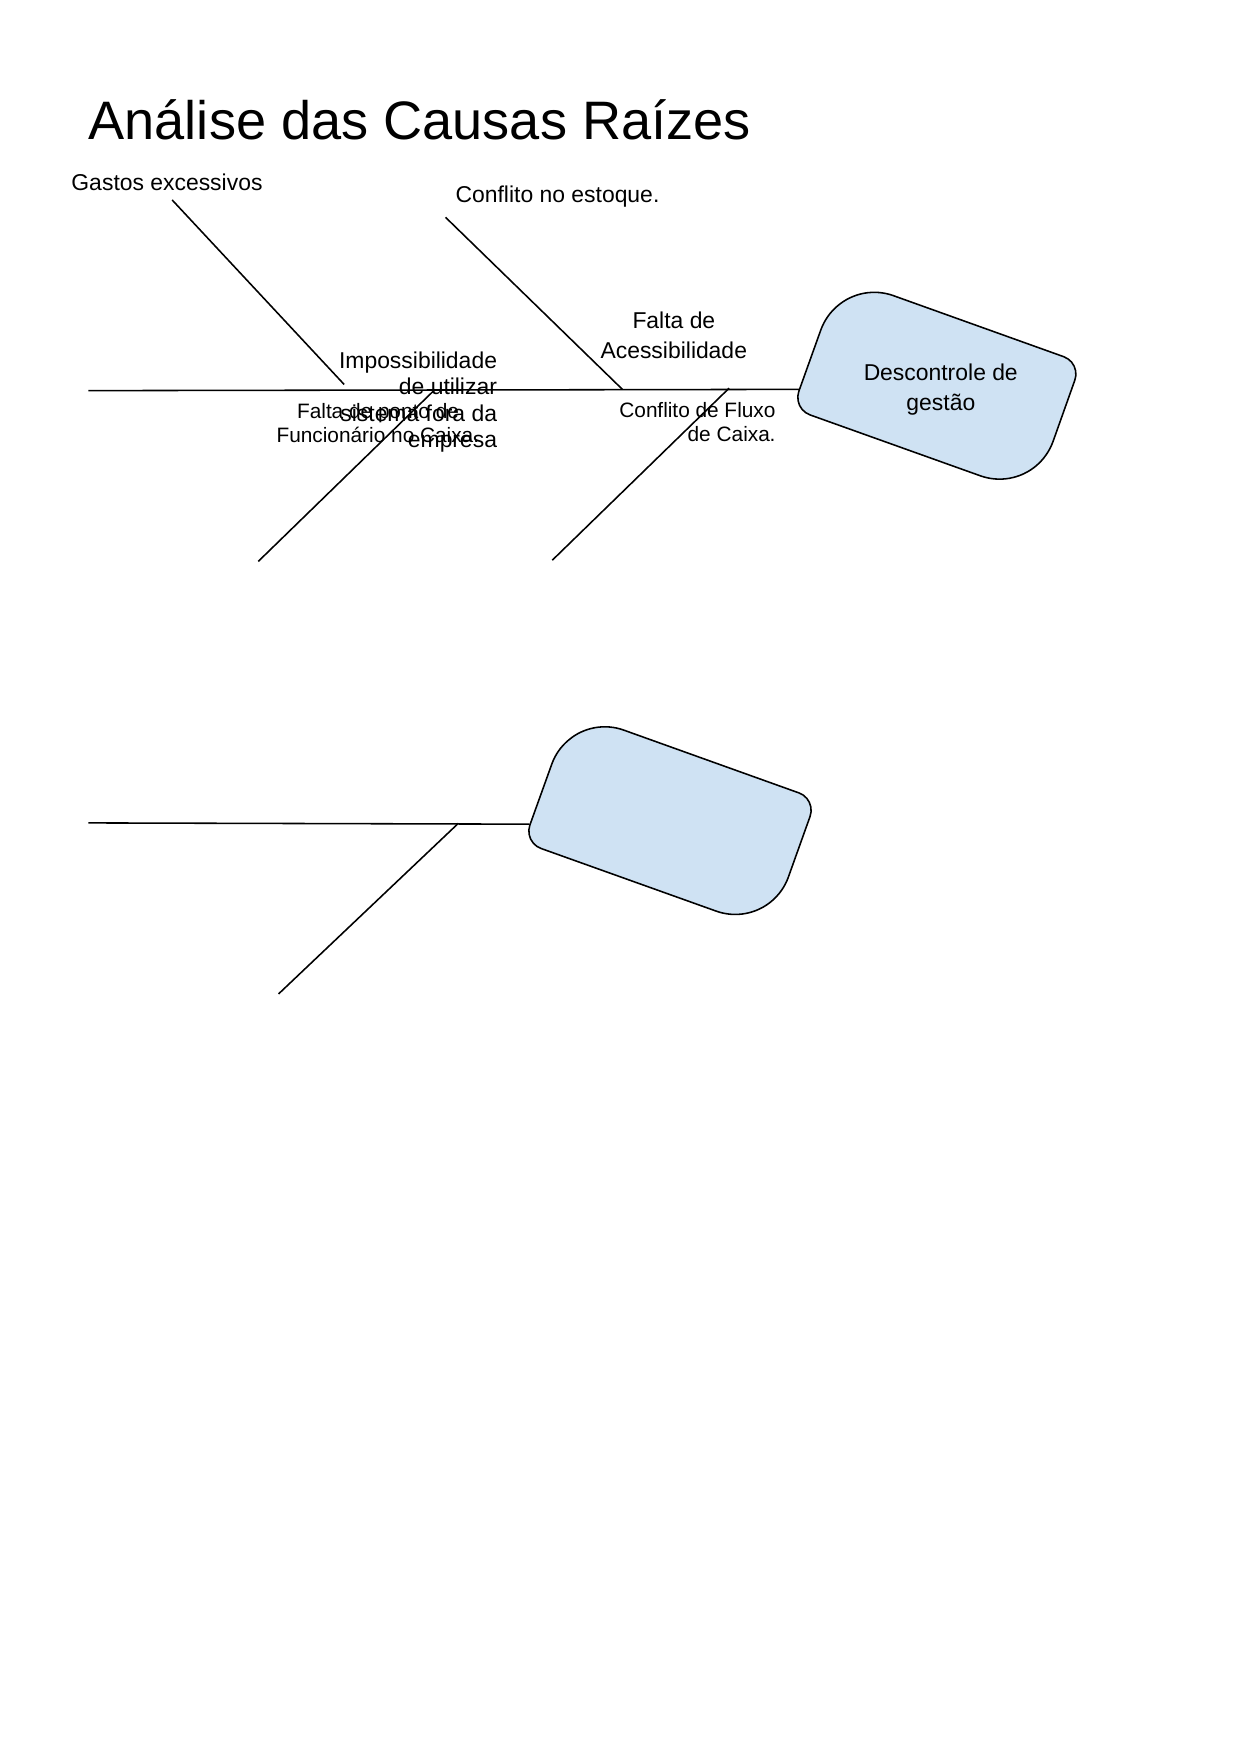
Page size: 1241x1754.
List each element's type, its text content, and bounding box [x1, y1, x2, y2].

title Análise das Causas Raízes [88, 88, 1090, 151]
